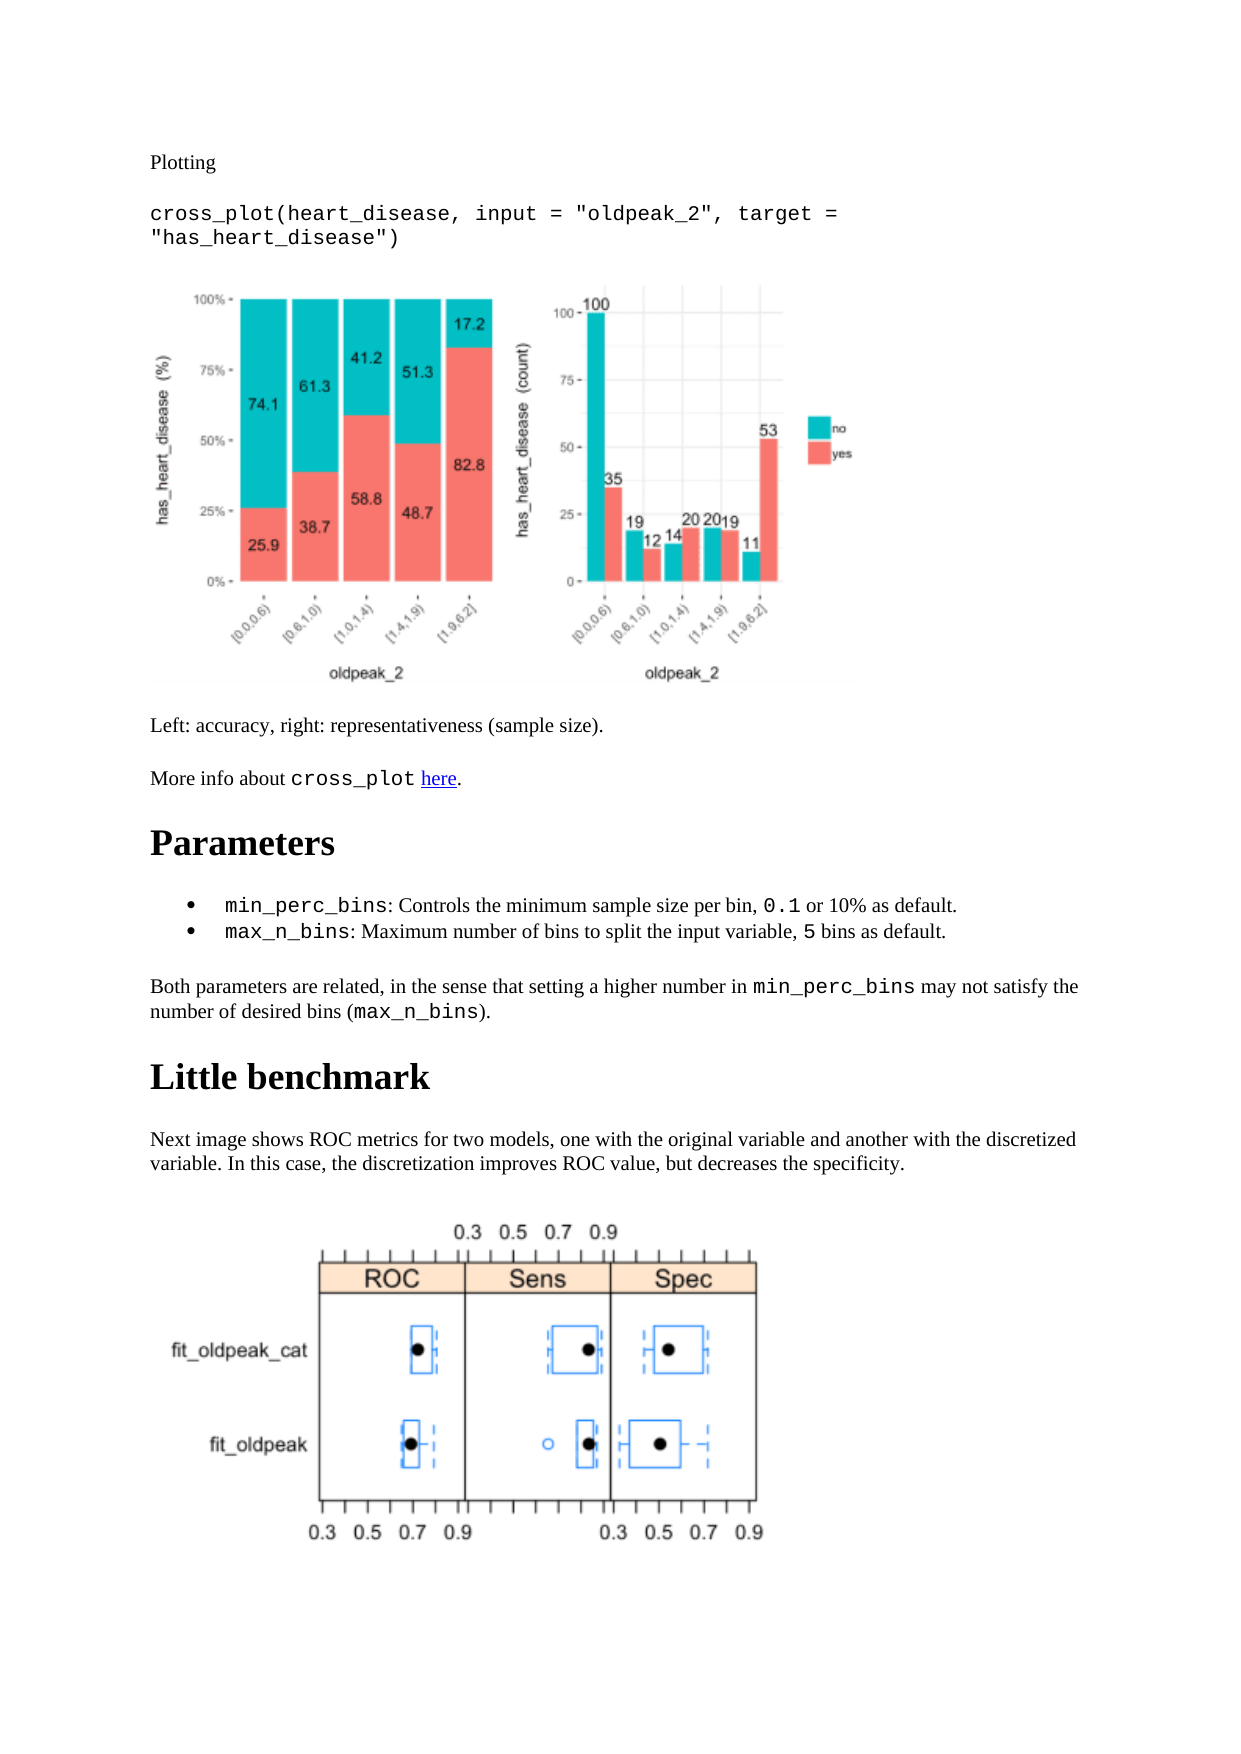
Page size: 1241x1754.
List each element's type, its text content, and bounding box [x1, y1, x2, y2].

text Plotting [150, 150, 1090, 174]
text cross_plot(heart_disease, input = "oldpeak_2", target = "has_heart_disease") [150, 203, 1090, 251]
text Left: accuracy, right: representativeness (sample size). [150, 713, 1090, 737]
list min_perc_bins: Controls the minimum sample size per bin, 0.1 or 10% as default. [187, 893, 1090, 919]
picture [150, 279, 863, 684]
picture [150, 1203, 775, 1552]
text Both parameters are related, in the sense that setting a higher number in min_perc_bins may not satisfy the number of desired bins (max_n_bins). [150, 974, 1090, 1025]
text Little benchmark [150, 1054, 1090, 1097]
text More info about cross_plot here. [150, 766, 1090, 792]
text Next image shows ROC metrics for two models, one with the original variable and another with the discretized variable. In this case, the discretization improves ROC value, but decreases the specificity. [150, 1127, 1090, 1175]
text Parameters [150, 821, 1090, 864]
list max_n_bins: Maximum number of bins to split the input variable, 5 bins as default. [187, 919, 1090, 944]
